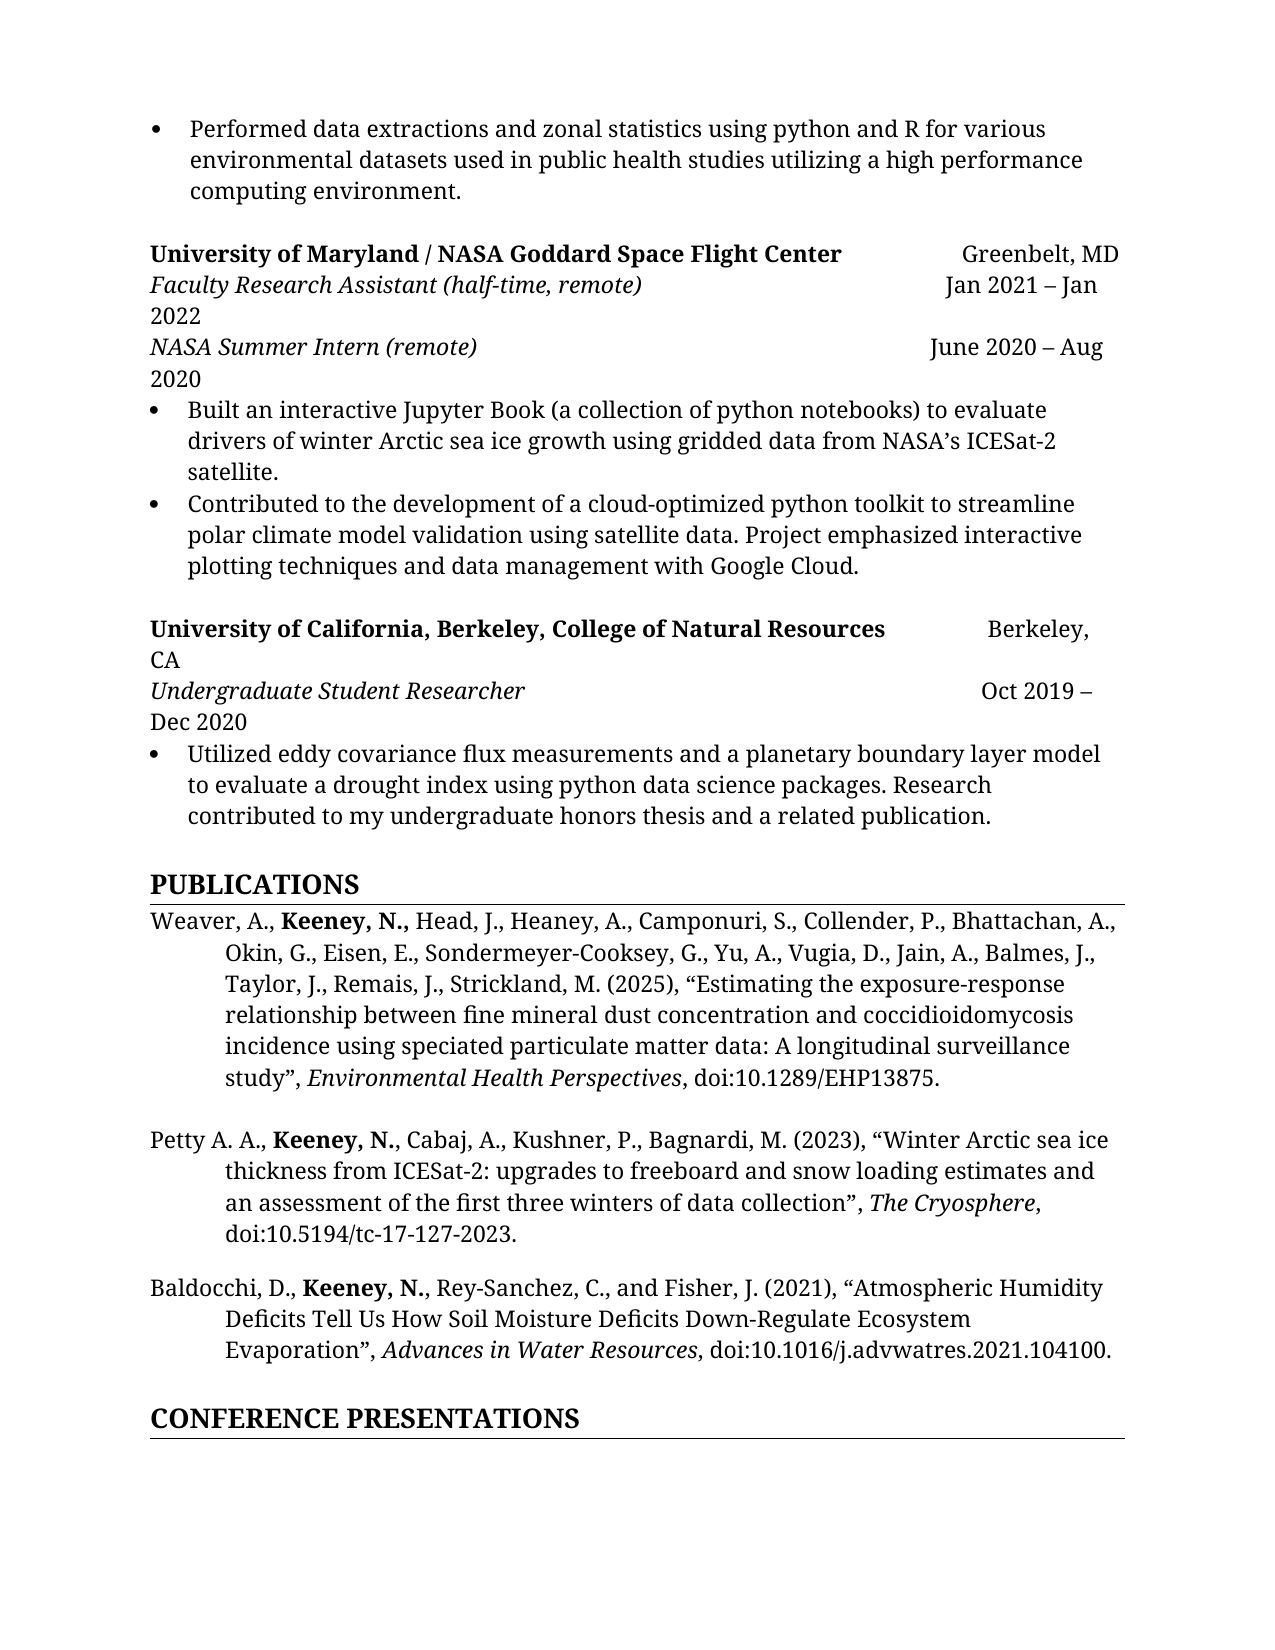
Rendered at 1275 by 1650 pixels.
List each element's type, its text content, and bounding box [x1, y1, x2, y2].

text PUBLICATIONS [150, 865, 1125, 904]
text CONFERENCE PRESENTATIONS [150, 1399, 1125, 1438]
list Performed data extractions and zonal statistics using python and R for various environmental datasets used in public health studies utilizing a high performance computing environment. [152, 112, 1125, 206]
text Faculty Research Assistant (half-time, remote) Jan 2021 – Jan 2022 [150, 269, 1125, 331]
text Okin, G., Eisen, E., Sondermeyer-Cooksey, G., Yu, A., Vugia, D., Jain, A., Balmes, J., Taylor, J., Remais, J., Strickland, M. (2025), “Estimating the exposure-response relationship between fine mineral dust concentration and coccidioidomycosis incidence using speciated particulate matter data: A longitudinal surveillance study”, Environmental Health Perspectives, doi:10.1289/EHP13875. [940, 937, 1125, 1093]
text thickness from ICESat-2: upgrades to freeboard and snow loading estimates and an assessment of the first three winters of data collection”, The Cryosphere, doi:10.5194/tc-17-127-2023. [225, 1155, 1125, 1249]
text University of Maryland / NASA Goddard Space Flight Center Greenbelt, MD [150, 237, 1125, 269]
list Utilized eddy covariance flux measurements and a planetary boundary layer model to evaluate a drought index using python data science packages. Research contributed to my undergraduate honors thesis and a related publication. [150, 737, 1125, 831]
list Built an interactive Jupyter Book (a collection of python notebooks) to evaluate drivers of winter Arctic sea ice growth using gridded data from NASA’s ICESat-2 satellite. [150, 394, 1125, 487]
text NASA Summer Intern (remote) June 2020 – Aug 2020 [150, 331, 1125, 394]
text Deficits Tell Us How Soil Moisture Deficits Down-Regulate Ecosystem Evaporation”, Advances in Water Resources, doi:10.1016/j.advwatres.2021.104100. [225, 1303, 1125, 1366]
list Contributed to the development of a cloud-optimized python toolkit to streamline polar climate model validation using satellite data. Project emphasized interactive plotting techniques and data management with Google Cloud. [150, 487, 1125, 581]
text University of California, Berkeley, College of Natural Resources Berkeley, CA [150, 612, 1125, 675]
text Baldocchi, D., Keeney, N., Rey-Sanchez, C., and Fisher, J. (2021), “Atmospheric Humidity [150, 1272, 1125, 1303]
text Petty A. A., Keeney, N., Cabaj, A., Kushner, P., Bagnardi, M. (2023), “Winter Arctic sea ice [883, 1124, 1125, 1155]
text Undergraduate Student Researcher Oct 2019 – Dec 2020 [150, 675, 1125, 737]
